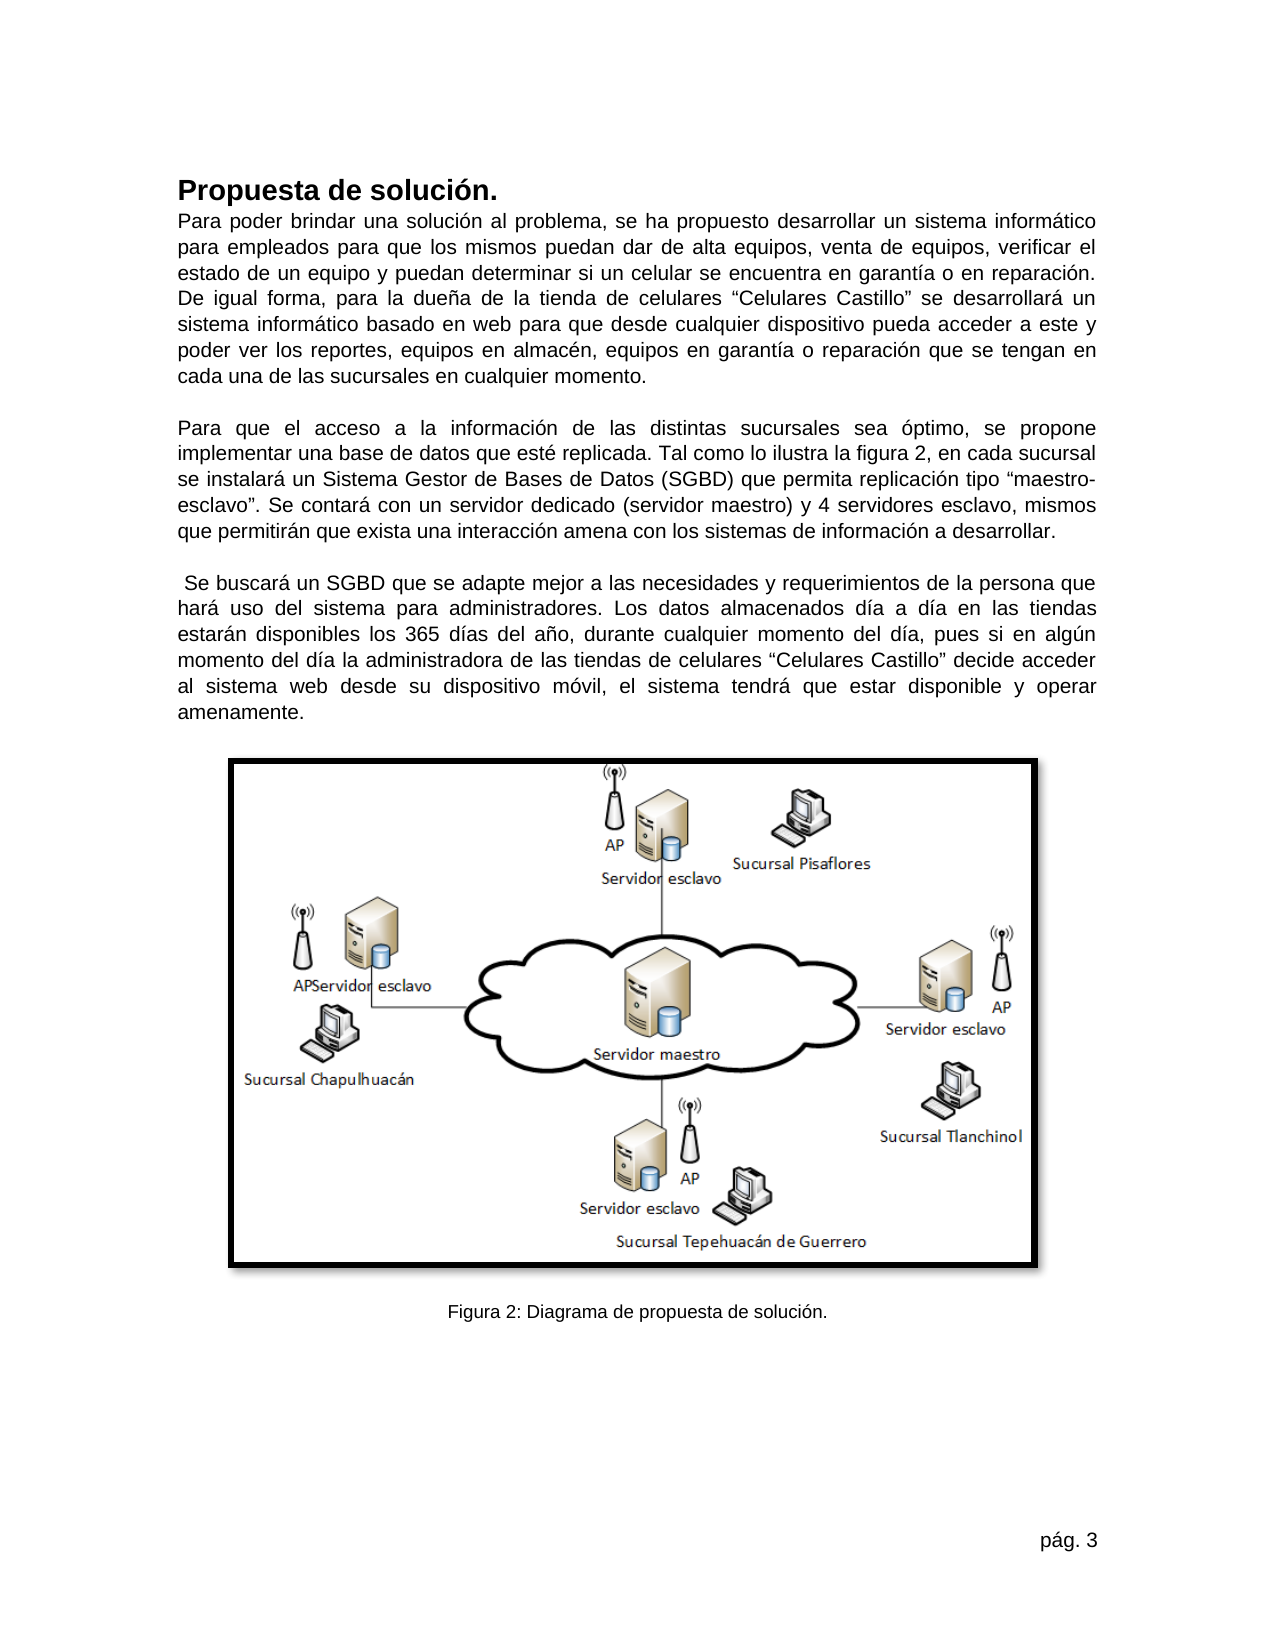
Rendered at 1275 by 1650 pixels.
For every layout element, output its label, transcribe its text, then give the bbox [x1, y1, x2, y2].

list Para poder brindar una solución al problema, se ha propuesto desarrollar un sistema informático para empleados para que los mismos puedan dar de alta equipos, venta de equipos, verificar el estado de un equipo y puedan determinar si un celular se encuentra en garantía o en reparación. De igual forma, para la dueña de la tienda de celulares “Celulares Castillo” se desarrollará un sistema informático basado en web para que desde cualquier dispositivo pueda acceder a este y poder ver los reportes, equipos en almacén, equipos en garantía o reparación que se tengan en cada una de las sucursales en cualquier momento. [177, 209, 1098, 388]
list Para que el acceso a la información de las distintas sucursales sea óptimo, se propone implementar una base de datos que esté replicada. Tal como lo ilustra la figura 2, en cada sucursal se instalará un Sistema Gestor de Bases de Datos (SGBD) que permita replicación tipo “maestro-esclavo”. Se contará con un servidor dedicado (servidor maestro) y 4 servidores esclavo, mismos que permitirán que exista una interacción amena con los sistemas de información a desarrollar. [177, 415, 1098, 543]
subtitle Propuesta de solución. [177, 173, 1098, 206]
text Figura 2: Diagrama de propuesta de solución. [177, 1301, 1098, 1323]
picture [234, 764, 1031, 1262]
list Se buscará un SGBD que se adapte mejor a las necesidades y requerimientos de la persona que hará uso del sistema para administradores. Los datos almacenados día a día en las tiendas estarán disponibles los 365 días del año, durante cualquier momento del día, pues si en algún momento del día la administradora de las tiendas de celulares “Celulares Castillo” decide acceder al sistema web desde su dispositivo móvil, el sistema tendrá que estar disponible y operar amenamente. [177, 570, 1098, 723]
